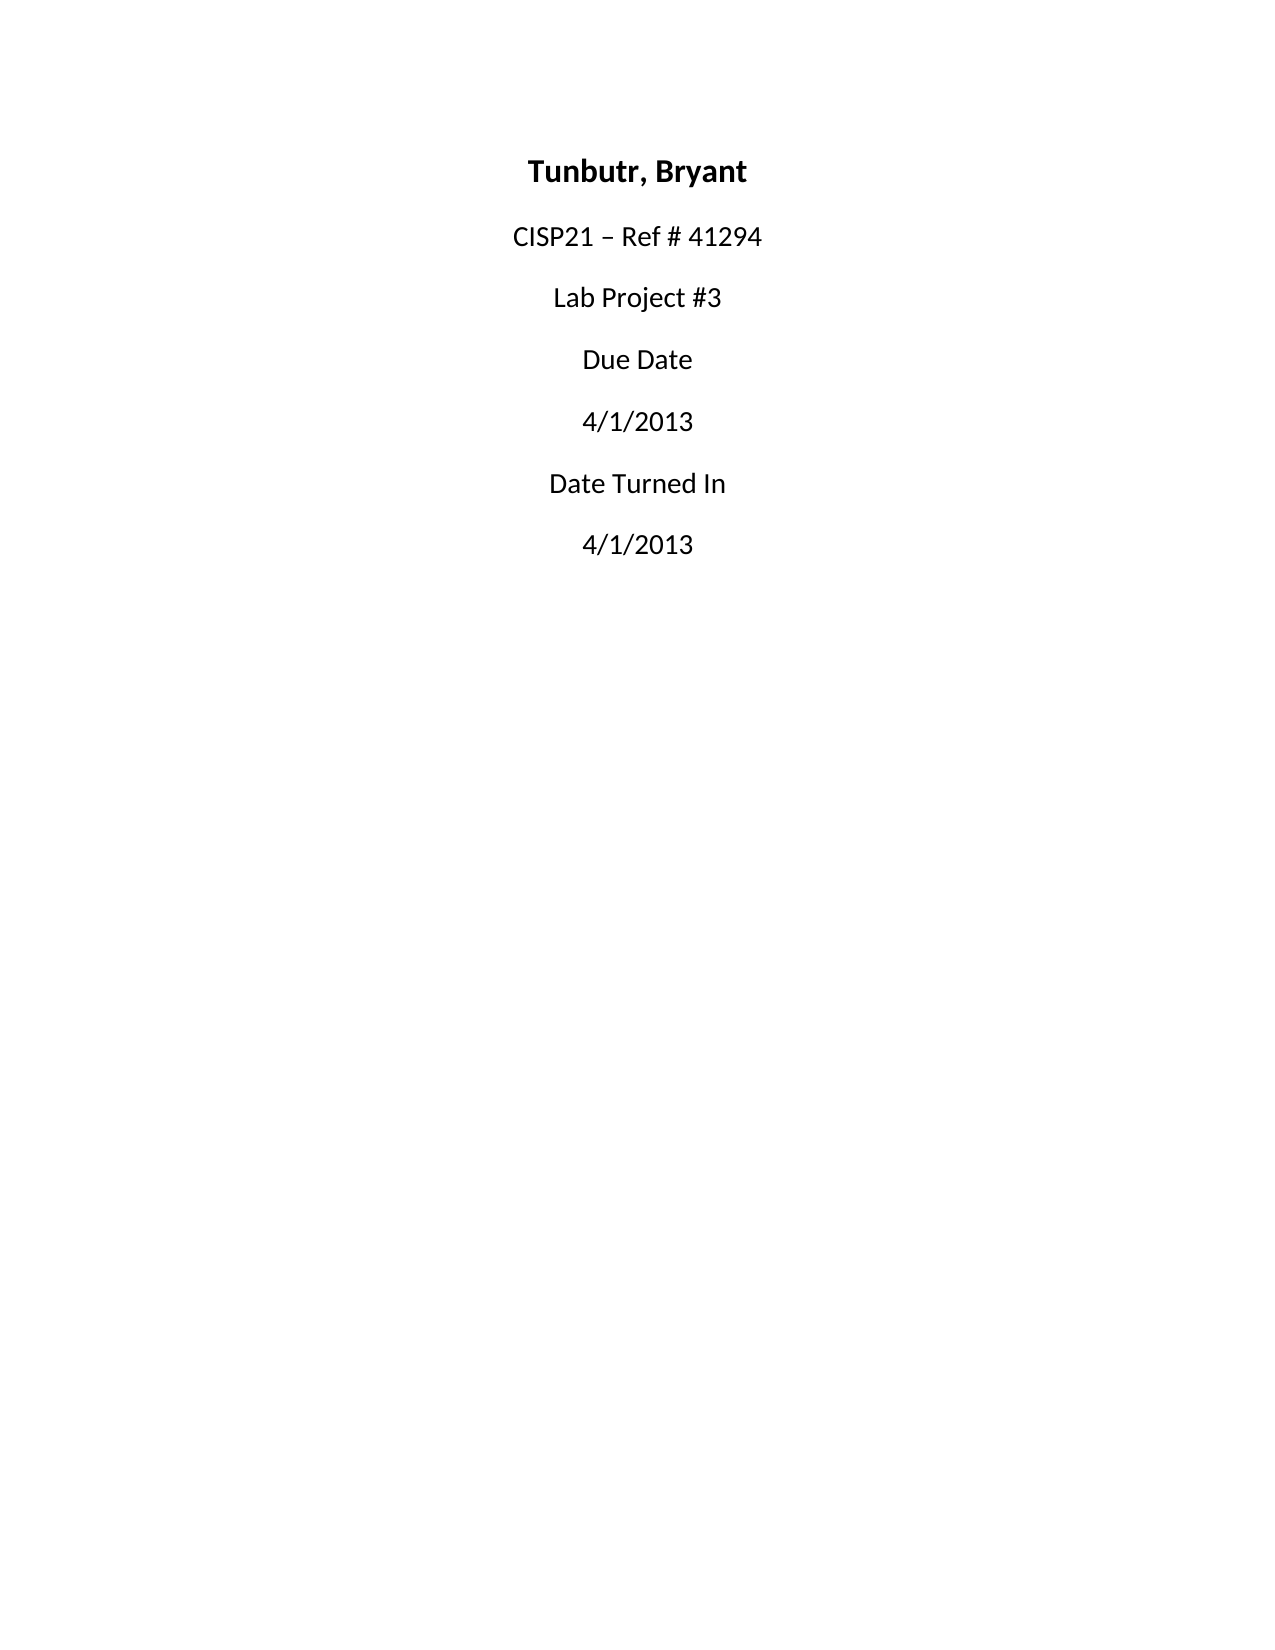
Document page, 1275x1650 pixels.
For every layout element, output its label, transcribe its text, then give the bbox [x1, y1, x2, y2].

text 4/1/2013 [150, 403, 1125, 438]
text Due Date [150, 341, 1125, 377]
text CISP21 – Ref # 41294 [150, 218, 1125, 253]
text Lab Project #3 [150, 279, 1125, 315]
text Date Turned In [150, 465, 1125, 500]
text 4/1/2013 [150, 526, 1125, 562]
text Tunbutr, Bryant [150, 150, 1125, 191]
